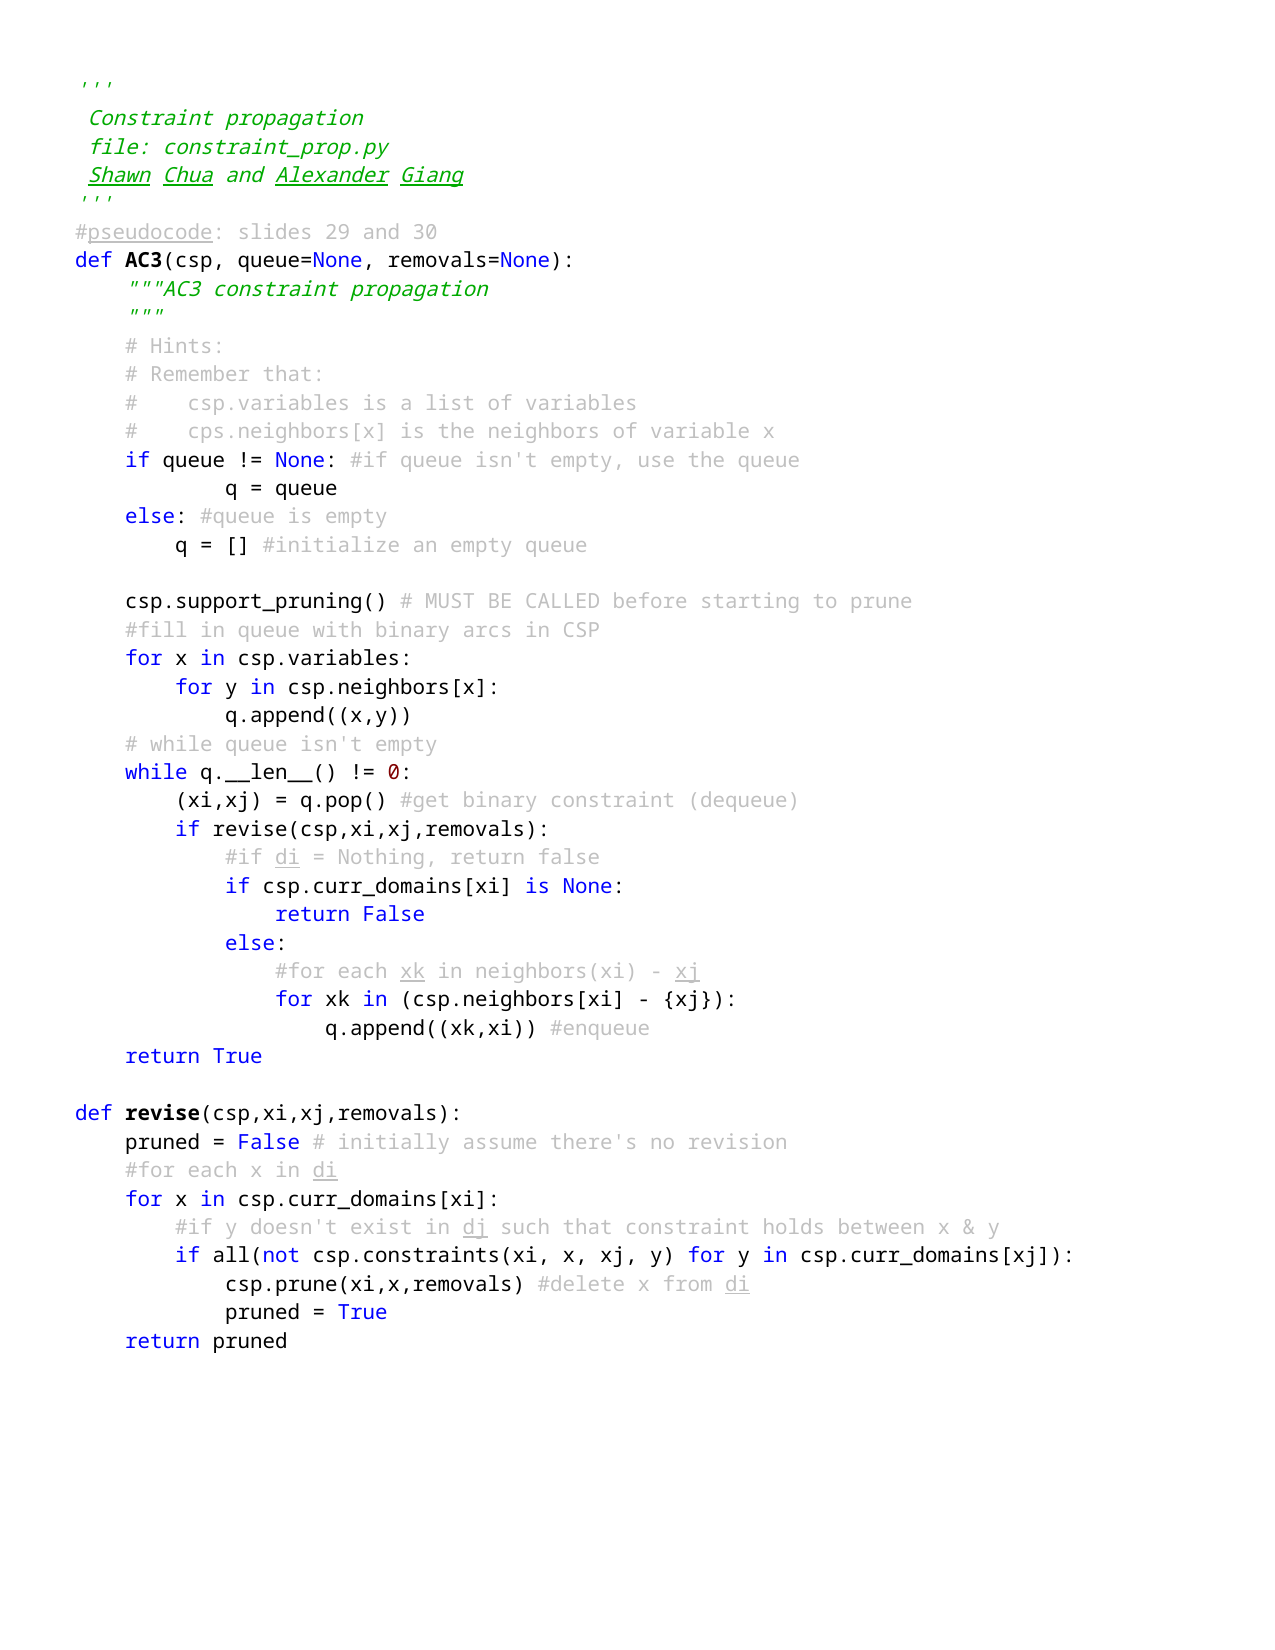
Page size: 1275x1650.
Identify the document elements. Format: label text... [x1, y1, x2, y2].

text #if y doesn't exist in dj such that constraint holds between x & y [75, 1212, 1200, 1241]
text # cps.neighbors[x] is the neighbors of variable x [75, 416, 1200, 445]
text ''' [75, 189, 1200, 217]
text # Remember that: [75, 359, 1200, 388]
text for x in csp.curr_domains[xi]: [75, 1184, 1200, 1212]
text #for each x in di [75, 1155, 1200, 1184]
text if all(not csp.constraints(xi, x, xj, y) for y in csp.curr_domains[xj]): [75, 1241, 1200, 1269]
text # Hints: [75, 331, 1200, 359]
text csp.support_pruning() # MUST BE CALLED before starting to prune [75, 586, 1200, 615]
text else: [75, 928, 1200, 956]
text pruned = False # initially assume there's no revision [75, 1127, 1200, 1155]
text #if di = Nothing, return false [75, 842, 1200, 871]
text """AC3 constraint propagation [75, 274, 1200, 302]
text return False [75, 899, 1200, 928]
text file: constraint_prop.py [75, 132, 1200, 160]
text #for each xk in neighbors(xi) - xj [75, 956, 1200, 984]
text for x in csp.variables: [75, 643, 1200, 672]
text Shawn Chua and Alexander Giang [75, 160, 1200, 189]
text for xk in (csp.neighbors[xi] - {xj}): [75, 984, 1200, 1013]
text return True [75, 1041, 1200, 1070]
text pruned = True [75, 1297, 1200, 1326]
text q.append((x,y)) [75, 700, 1200, 729]
text q.append((xk,xi)) #enqueue [75, 1013, 1200, 1041]
text for y in csp.neighbors[x]: [75, 672, 1200, 700]
text #fill in queue with binary arcs in CSP [75, 615, 1200, 643]
text def revise(csp,xi,xj,removals): [75, 1098, 1200, 1127]
text #pseudocode: slides 29 and 30 [75, 217, 1200, 246]
text Constraint propagation [75, 103, 1200, 132]
text return pruned [75, 1326, 1200, 1354]
text if revise(csp,xi,xj,removals): [75, 814, 1200, 842]
text def AC3(csp, queue=None, removals=None): [75, 246, 1200, 274]
text q = queue [75, 473, 1200, 502]
text if csp.curr_domains[xi] is None: [75, 871, 1200, 899]
text while q.__len__() != 0: [75, 757, 1200, 786]
text # while queue isn't empty [75, 729, 1200, 757]
text ''' [75, 75, 1200, 103]
text # csp.variables is a list of variables [75, 388, 1200, 416]
text (xi,xj) = q.pop() #get binary constraint (dequeue) [75, 786, 1200, 814]
text """ [75, 302, 1200, 331]
text csp.prune(xi,x,removals) #delete x from di [75, 1269, 1200, 1297]
text if queue != None: #if queue isn't empty, use the queue [75, 445, 1200, 473]
text else: #queue is empty [75, 502, 1200, 530]
text q = [] #initialize an empty queue [75, 530, 1200, 558]
